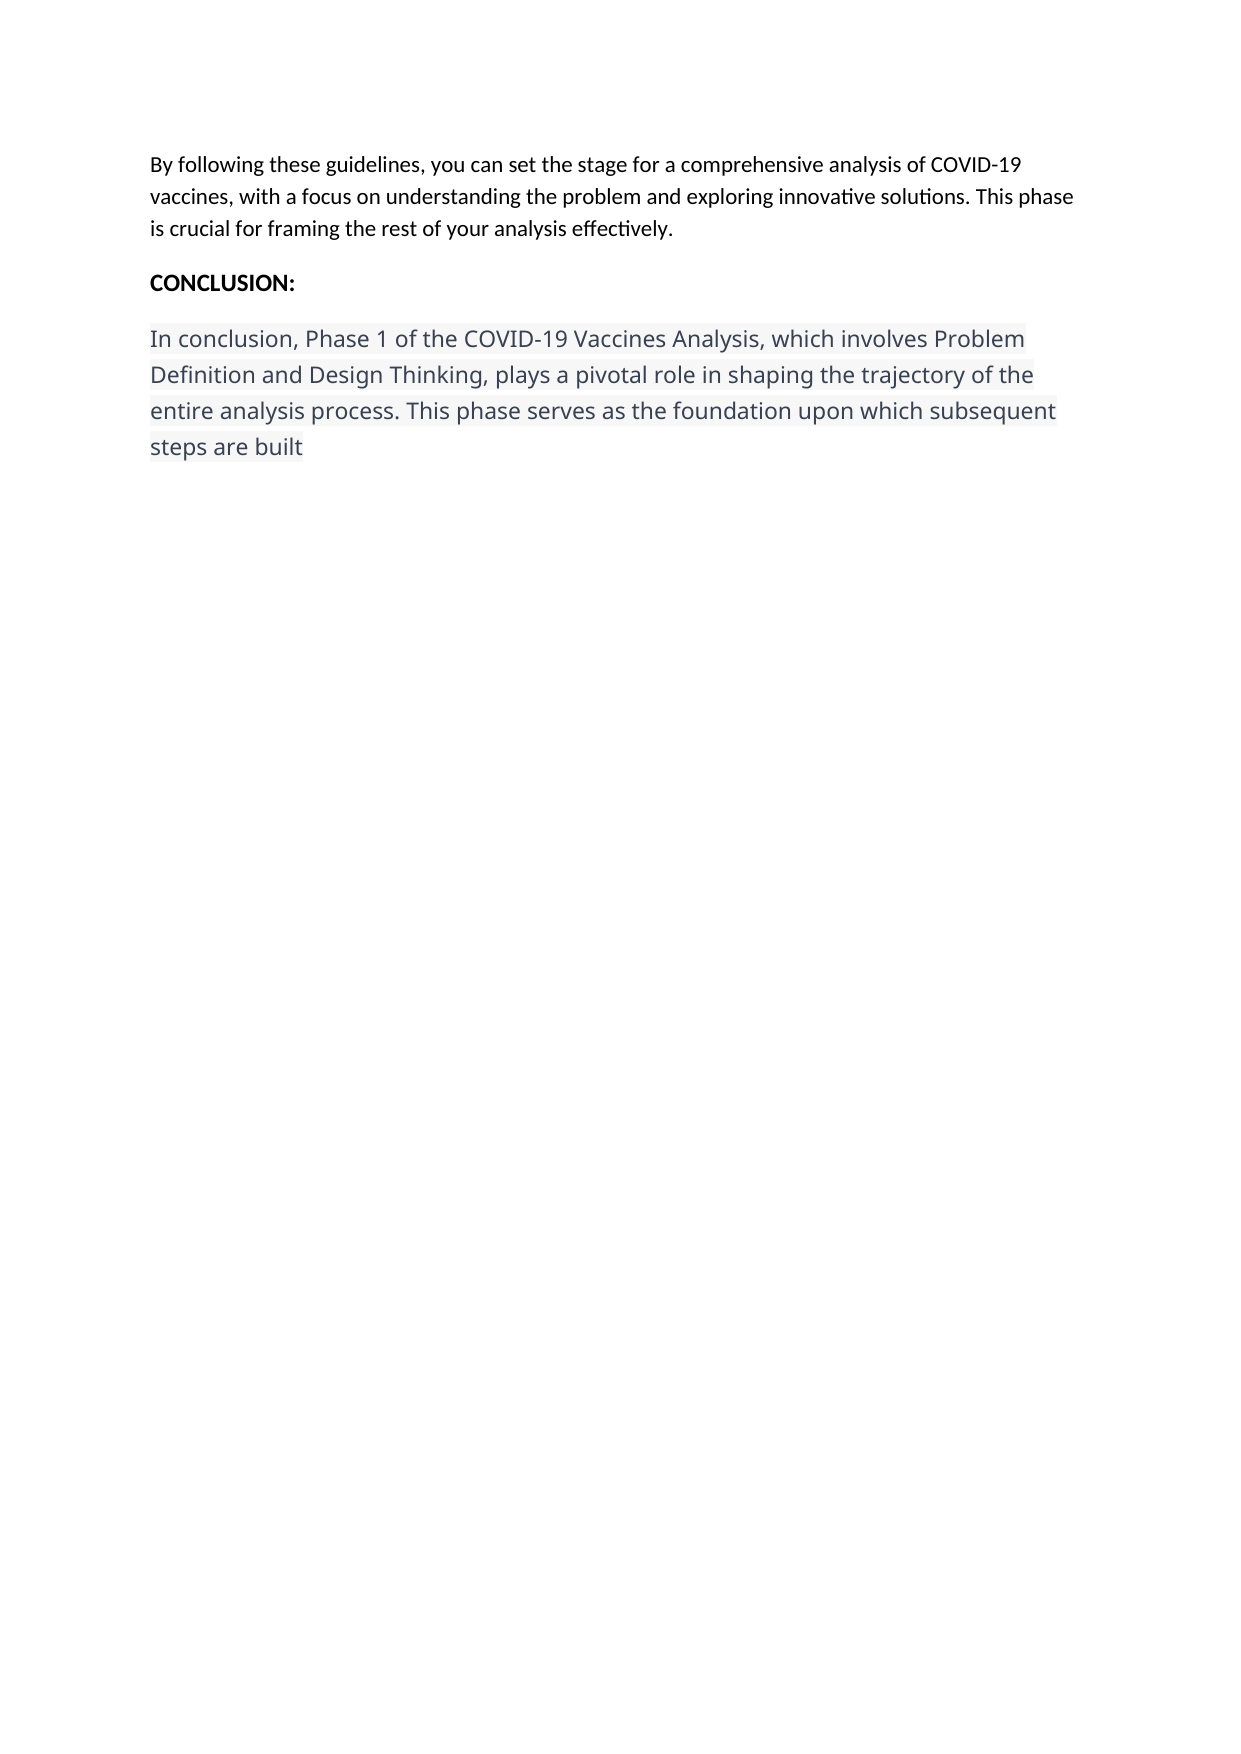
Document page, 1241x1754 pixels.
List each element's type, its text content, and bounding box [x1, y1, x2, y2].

text CONCLUSION: [150, 267, 1090, 298]
text By following these guidelines, you can set the stage for a comprehensive analysis of COVID-19 vaccines, with a focus on understanding the problem and exploring innovative solutions. This phase is crucial for framing the rest of your analysis effectively. [150, 150, 1090, 242]
text In conclusion, Phase 1 of the COVID-19 Vaccines Analysis, which involves Problem Definition and Design Thinking, plays a pivotal role in shaping the trajectory of the entire analysis process. This phase serves as the foundation upon which subsequent steps are built [150, 323, 1090, 462]
